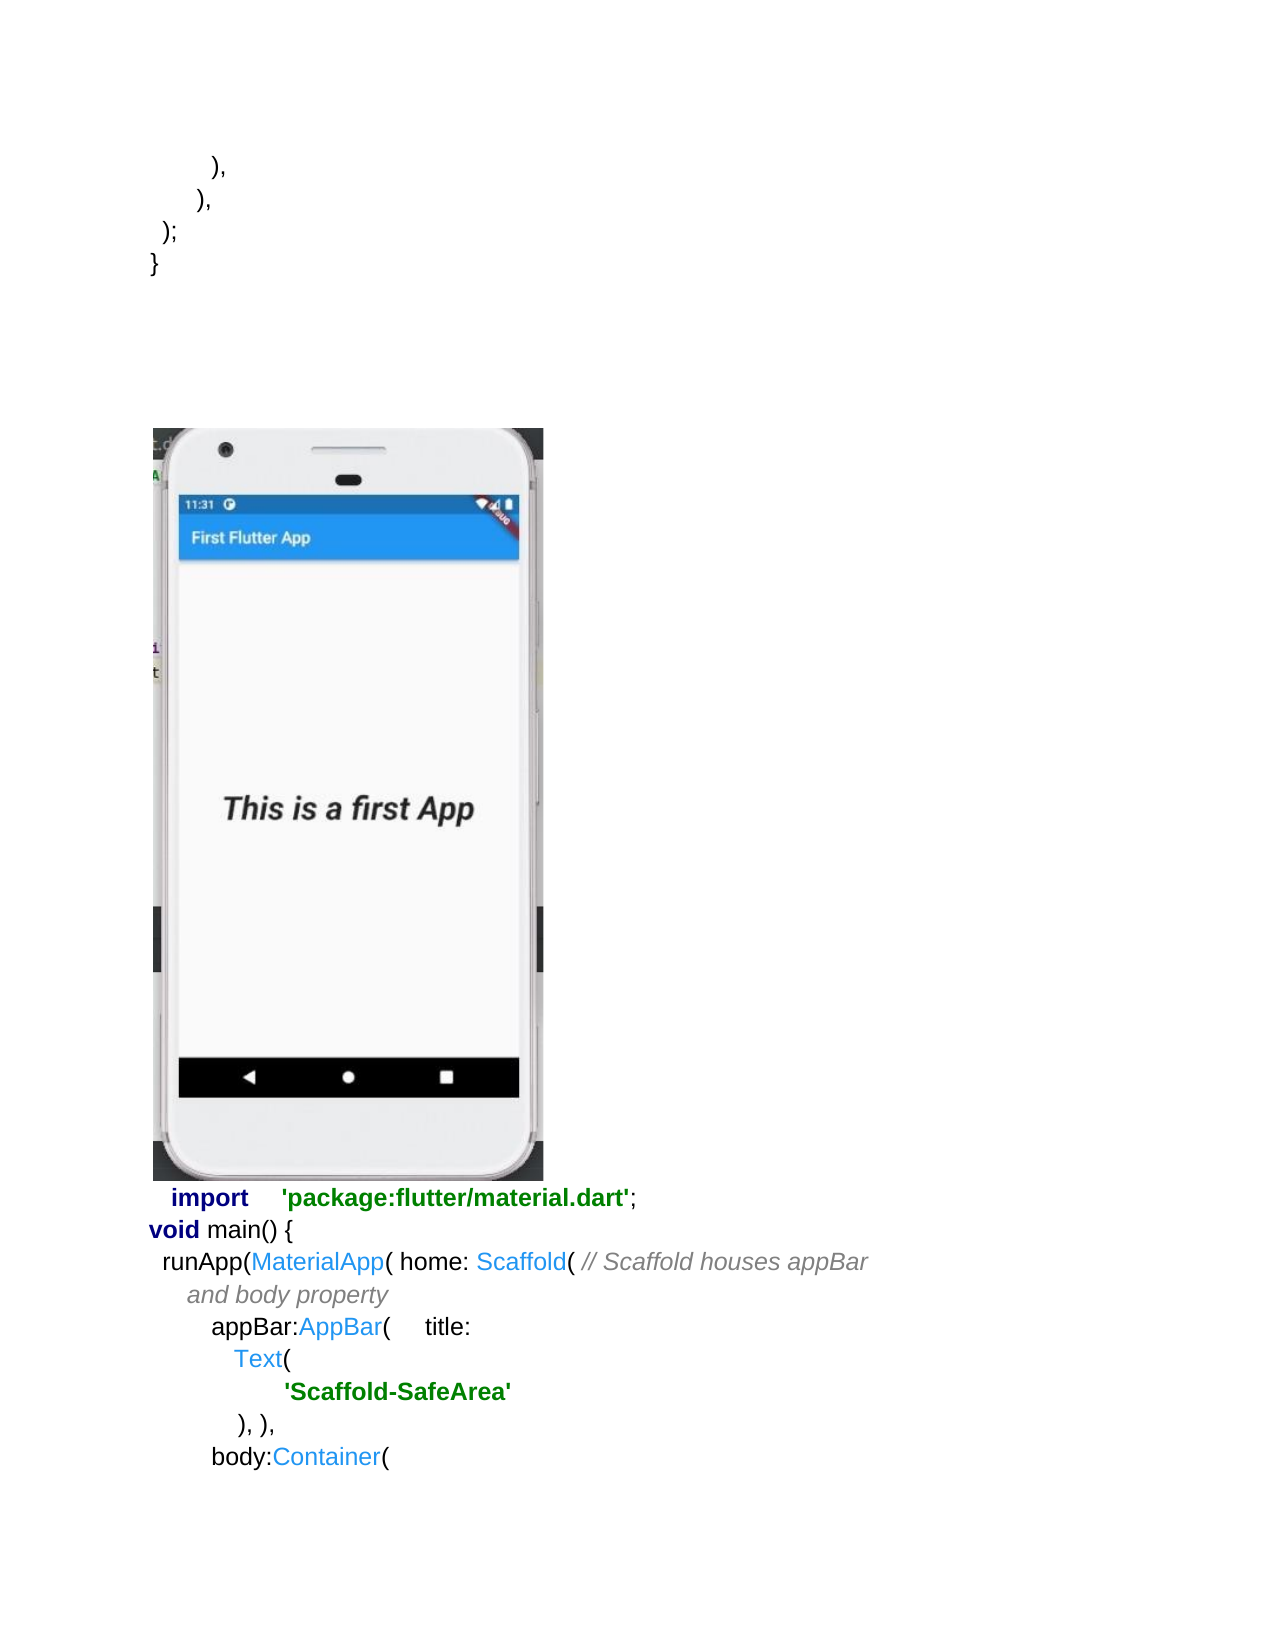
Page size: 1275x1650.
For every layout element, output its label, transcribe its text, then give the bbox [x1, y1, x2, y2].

text import 'package:flutter/material.dart'; void main() { [138, 1183, 636, 1243]
text } [150, 248, 677, 277]
text ), ), body:Container( [211, 1409, 399, 1471]
text ), [211, 151, 677, 180]
text 'Scaffold-SafeArea' [284, 1376, 636, 1405]
text runApp(MaterialApp( home: Scaffold( // Scaffold houses appBar and body property [162, 1247, 916, 1308]
text ); [162, 216, 677, 244]
picture [153, 428, 544, 1181]
text appBar:AppBar( title: Text( [211, 1312, 471, 1373]
text ), [139, 183, 212, 212]
